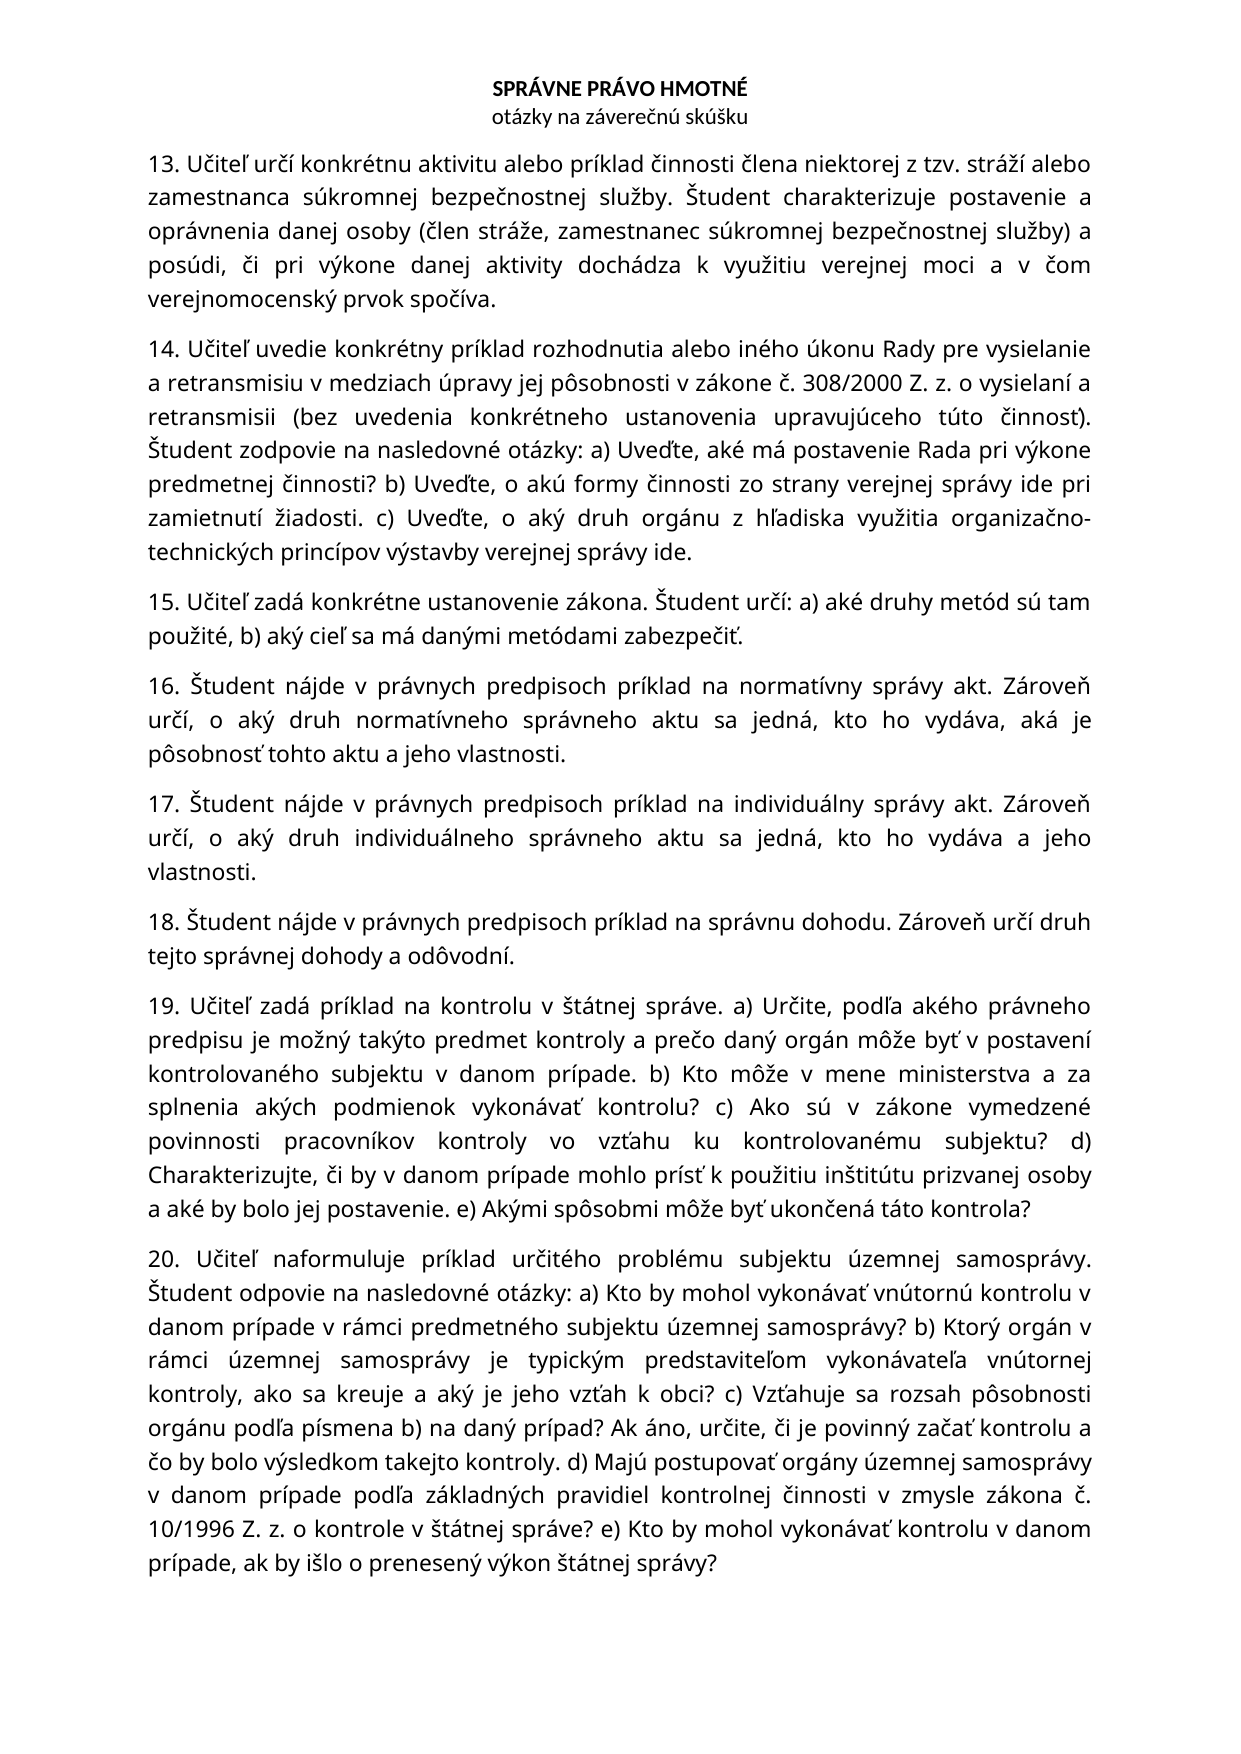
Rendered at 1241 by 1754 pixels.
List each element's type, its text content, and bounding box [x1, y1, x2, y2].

text 20. Učiteľ naformuluje príklad určitého problému subjektu územnej samosprávy. Študent odpovie na nasledovné otázky: a) Kto by mohol vykonávať vnútornú kontrolu v danom prípade v rámci predmetného subjektu územnej samosprávy? b) Ktorý orgán v rámci územnej samosprávy je typickým predstaviteľom vykonávateľa vnútornej kontroly, ako sa kreuje a aký je jeho vzťah k obci? c) Vzťahuje sa rozsah pôsobnosti orgánu podľa písmena b) na daný prípad? Ak áno, určite, či je povinný začať kontrolu a čo by bolo výsledkom takejto kontroly. d) Majú postupovať orgány územnej samosprávy v danom prípade podľa základných pravidiel kontrolnej činnosti v zmysle zákona č. 10/1996 Z. z. o kontrole v štátnej správe? e) Kto by mohol vykonávať kontrolu v danom prípade, ak by išlo o prenesený výkon štátnej správy? [148, 1243, 1093, 1578]
text 19. Učiteľ zadá príklad na kontrolu v štátnej správe. a) Určite, podľa akého právneho predpisu je možný takýto predmet kontroly a prečo daný orgán môže byť v postavení kontrolovaného subjektu v danom prípade. b) Kto môže v mene ministerstva a za splnenia akých podmienok vykonávať kontrolu? c) Ako sú v zákone vymedzené povinnosti pracovníkov kontroly vo vzťahu ku kontrolovanému subjektu? d) Charakterizujte, či by v danom prípade mohlo prísť k použitiu inštitútu prizvanej osoby a aké by bolo jej postavenie. e) Akými spôsobmi môže byť ukončená táto kontrola? [148, 990, 1093, 1224]
text 16. Študent nájde v právnych predpisoch príklad na normatívny správy akt. Zároveň určí, o aký druh normatívneho správneho aktu sa jedná, kto ho vydáva, aká je pôsobnosť tohto aktu a jeho vlastnosti. [148, 670, 1093, 769]
text 17. Študent nájde v právnych predpisoch príklad na individuálny správy akt. Zároveň určí, o aký druh individuálneho správneho aktu sa jedná, kto ho vydáva a jeho vlastnosti. [148, 788, 1093, 887]
text 15. Učiteľ zadá konkrétne ustanovenie zákona. Študent určí: a) aké druhy metód sú tam použité, b) aký cieľ sa má danými metódami zabezpečiť. [148, 586, 1093, 651]
text 13. Učiteľ určí konkrétnu aktivitu alebo príklad činnosti člena niektorej z tzv. stráží alebo zamestnanca súkromnej bezpečnostnej služby. Študent charakterizuje postavenie a oprávnenia danej osoby (člen stráže, zamestnanec súkromnej bezpečnostnej služby) a posúdi, či pri výkone danej aktivity dochádza k využitiu verejnej moci a v čom verejnomocenský prvok spočíva. [148, 148, 1093, 314]
text 18. Študent nájde v právnych predpisoch príklad na správnu dohodu. Zároveň určí druh tejto správnej dohody a odôvodní. [148, 906, 1093, 971]
text 14. Učiteľ uvedie konkrétny príklad rozhodnutia alebo iného úkonu Rady pre vysielanie a retransmisiu v medziach úpravy jej pôsobnosti v zákone č. 308/2000 Z. z. o vysielaní a retransmisii (bez uvedenia konkrétneho ustanovenia upravujúceho túto činnosť). Študent zodpovie na nasledovné otázky: a) Uveďte, aké má postavenie Rada pri výkone predmetnej činnosti? b) Uveďte, o akú formy činnosti zo strany verejnej správy ide pri zamietnutí žiadosti. c) Uveďte, o aký druh orgánu z hľadiska využitia organizačno-technických princípov výstavby verejnej správy ide. [148, 333, 1093, 567]
